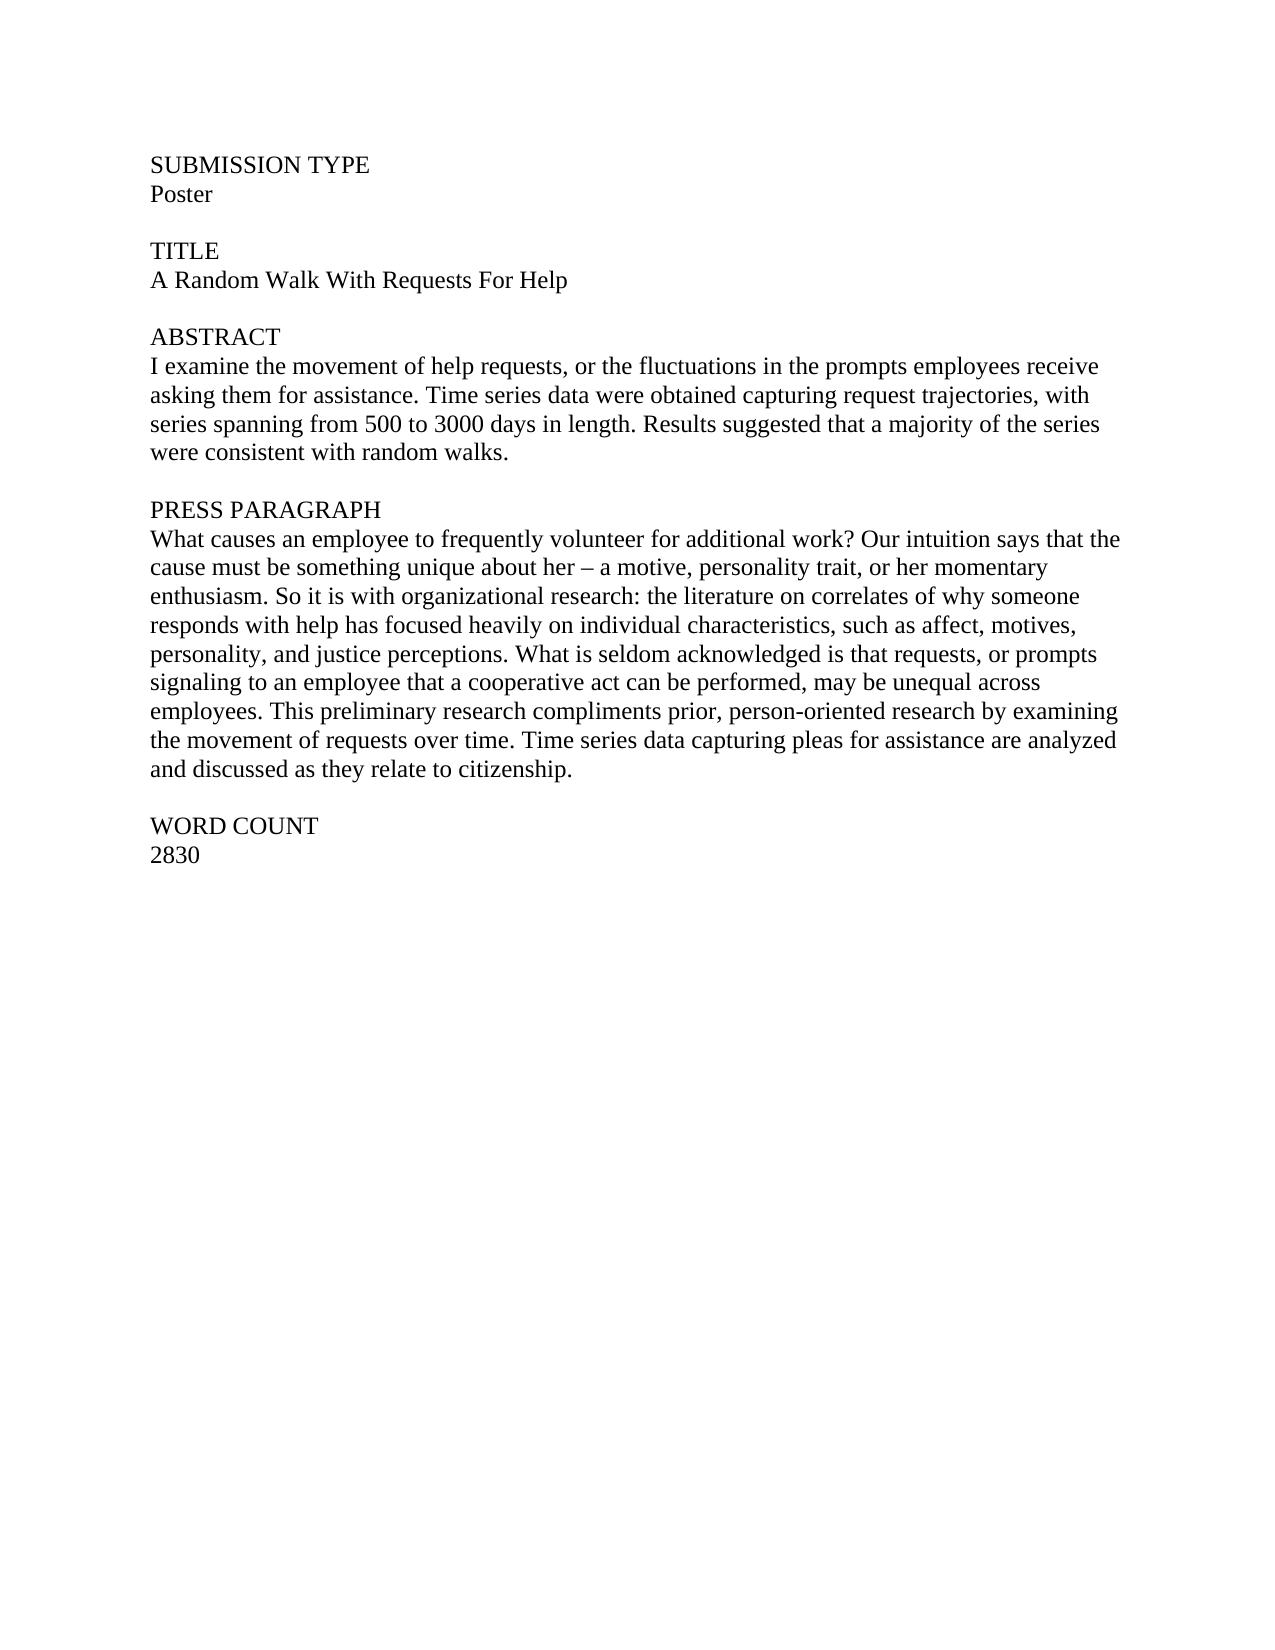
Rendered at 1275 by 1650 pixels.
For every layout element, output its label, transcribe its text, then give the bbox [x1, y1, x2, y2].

text 2830 [150, 840, 1125, 869]
text SUBMISSION TYPE [150, 150, 1125, 179]
text ABSTRACT [150, 322, 1125, 351]
text A Random Walk With Requests For Help [150, 265, 1125, 294]
text I examine the movement of help requests, or the fluctuations in the prompts employees receive asking them for assistance. Time series data were obtained capturing request trajectories, with series spanning from 500 to 3000 days in length. Results suggested that a majority of the series were consistent with random walks. [150, 351, 1125, 466]
text Poster [150, 179, 1125, 207]
text WORD COUNT [150, 811, 1125, 840]
text PRESS PARAGRAPH [150, 495, 1125, 524]
text What causes an employee to frequently volunteer for additional work? Our intuition says that the cause must be something unique about her – a motive, personality trait, or her momentary enthusiasm. So it is with organizational research: the literature on correlates of why someone responds with help has focused heavily on individual characteristics, such as affect, motives, personality, and justice perceptions. What is seldom acknowledged is that requests, or prompts signaling to an employee that a cooperative act can be performed, may be unequal across employees. This preliminary research compliments prior, person-oriented research by examining the movement of requests over time. Time series data capturing pleas for assistance are analyzed and discussed as they relate to citizenship. [150, 524, 1125, 782]
text TITLE [150, 236, 1125, 265]
